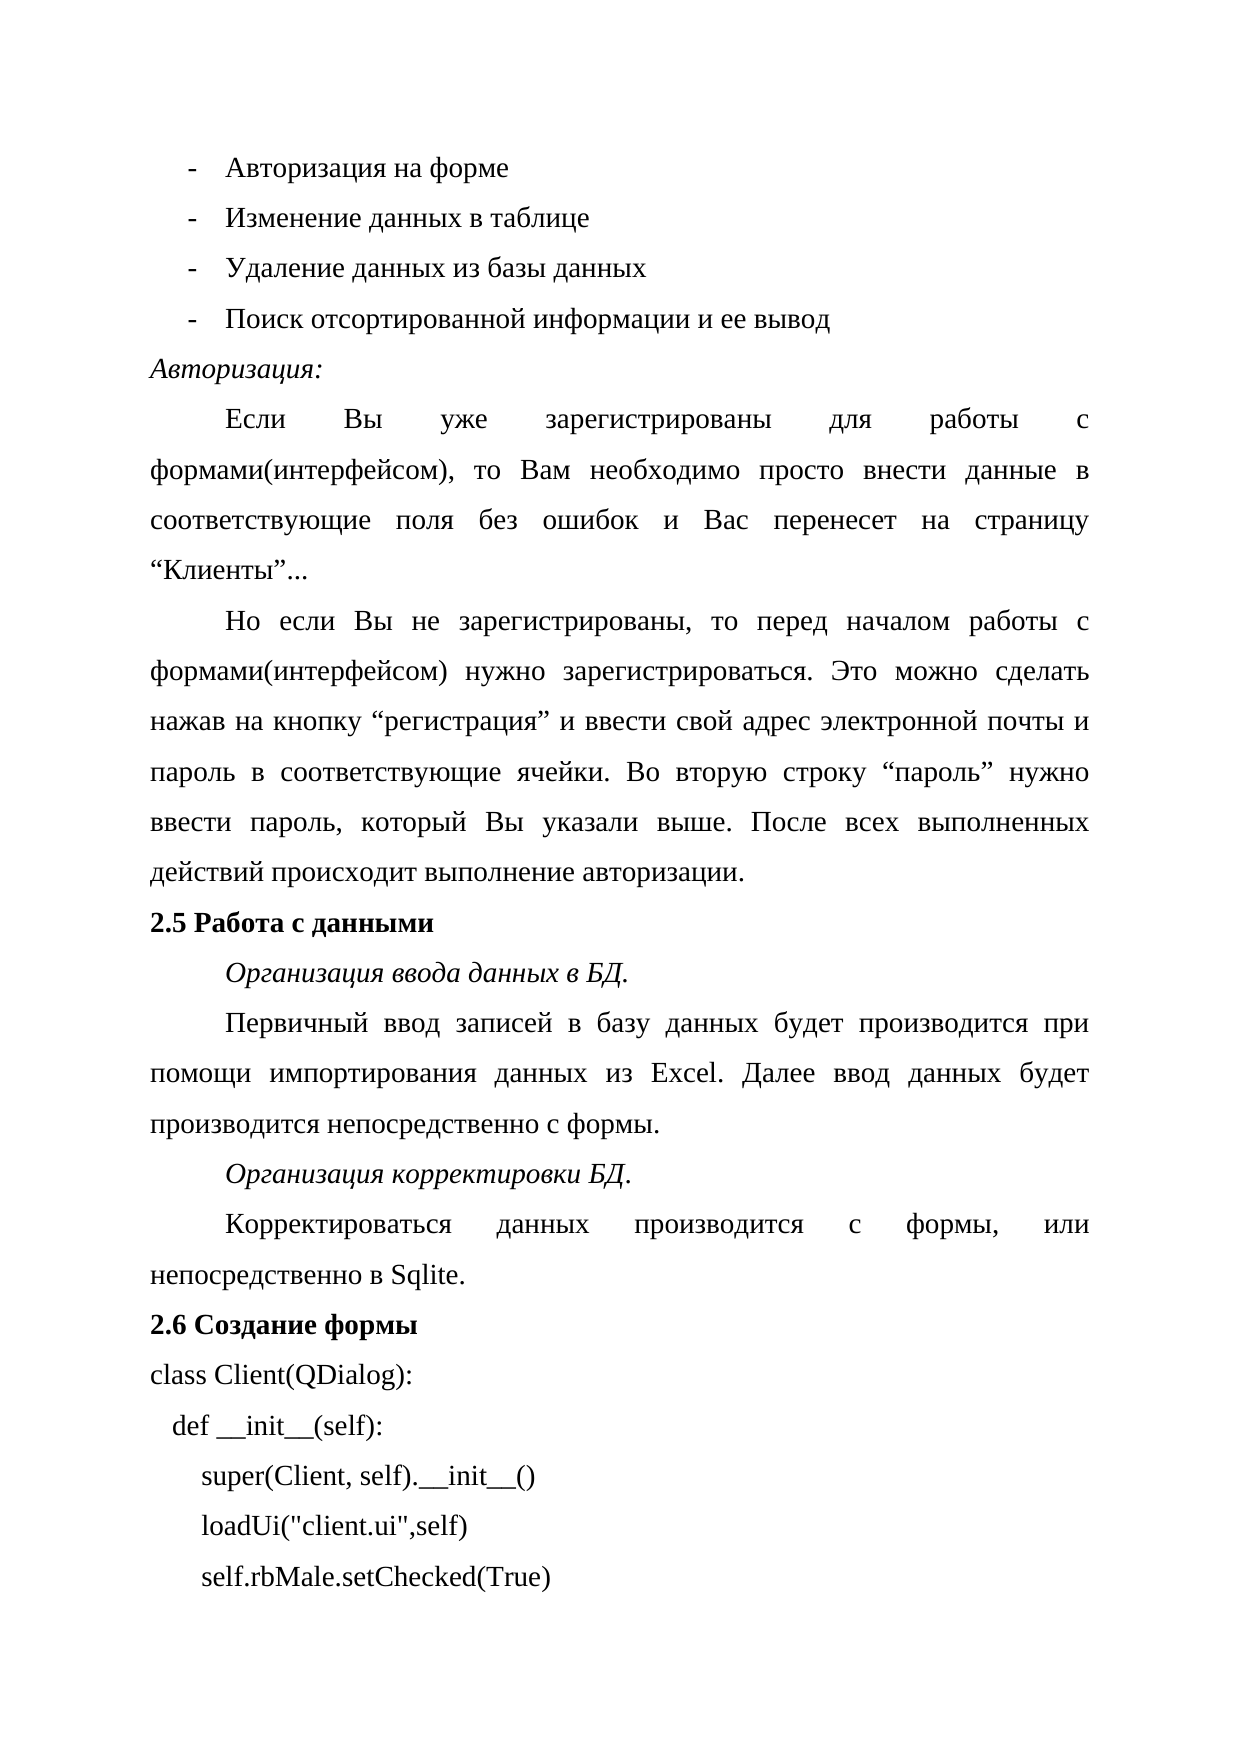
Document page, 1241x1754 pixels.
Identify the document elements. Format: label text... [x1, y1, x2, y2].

text Организация корректировки БД. [150, 1156, 1090, 1190]
text super(Client, self).__init__() [150, 1458, 1090, 1492]
text 2.5 Работа с данными [150, 905, 1090, 938]
text Авторизация: [150, 351, 1090, 385]
text Корректироваться данных производится с формы, или непосредственно в Sqlite. [150, 1207, 1090, 1290]
list Поиск отсортированной информации и ее вывод [187, 301, 1090, 334]
list Изменение данных в таблице [187, 200, 1090, 234]
text loadUi("client.ui",self) [150, 1508, 1090, 1542]
text Организация ввода данных в БД. [150, 955, 1090, 988]
list Авторизация на форме [187, 150, 1090, 183]
text Если Вы уже зарегистрированы для работы с формами(интерфейсом), то Вам необходимо просто внести данные в соответствующие поля без ошибок и Вас перенесет на страницу “Клиенты”... [150, 402, 1090, 586]
text Но если Вы не зарегистрированы, то перед началом работы с формами(интерфейсом) нужно зарегистрироваться. Это можно сделать нажав на кнопку “регистрация” и ввести свой адрес электронной почты и пароль в соответствующие ячейки. Во вторую строку “пароль” нужно ввести пароль, который Вы указали выше. После всех выполненных действий происходит выполнение авторизации. [150, 603, 1090, 888]
text 2.6 Создание формы [150, 1307, 1090, 1341]
list Удаление данных из базы данных [187, 251, 1090, 284]
text self.rbMale.setChecked(True) [150, 1559, 1090, 1592]
text class Client(QDialog): [150, 1357, 1090, 1391]
text Первичный ввод записей в базу данных будет производится при помощи импортирования данных из Excel. Далее ввод данных будет производится непосредственно с формы. [150, 1005, 1090, 1139]
text def __init__(self): [150, 1408, 1090, 1441]
